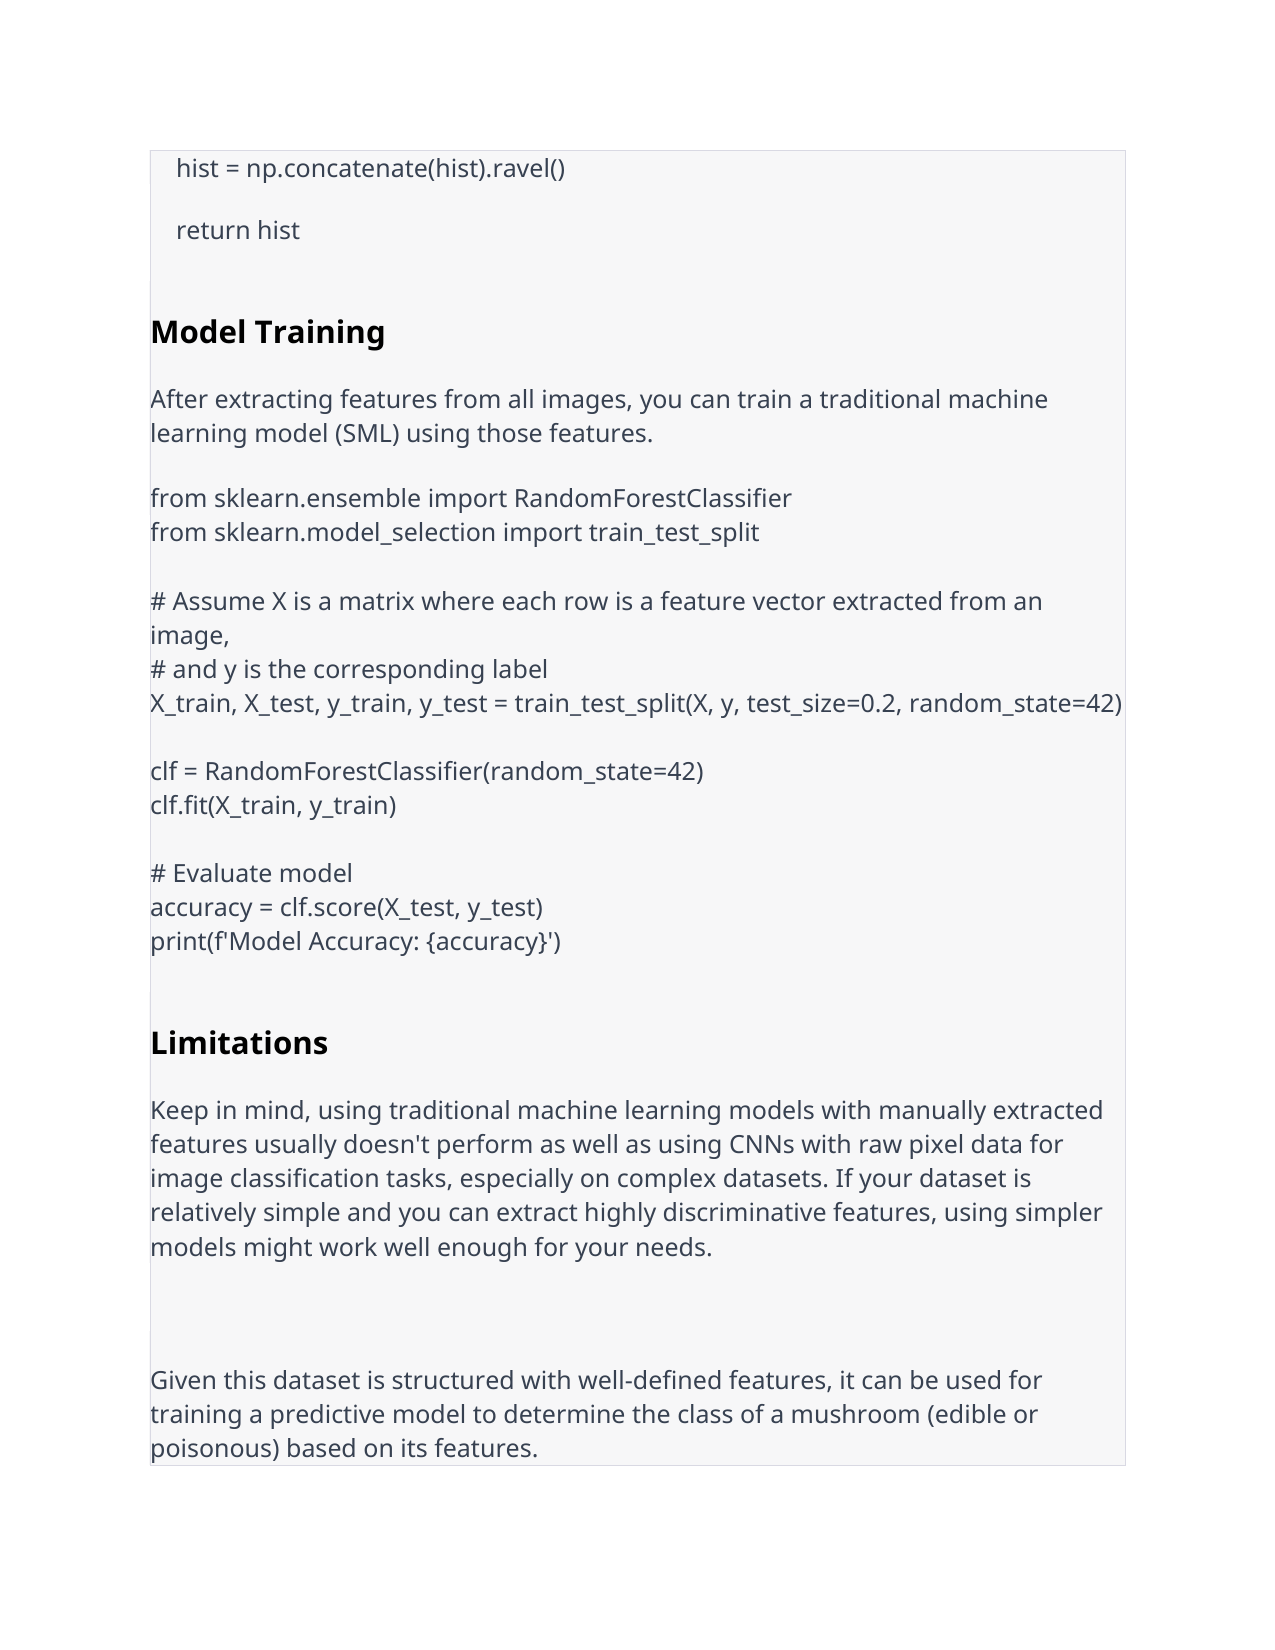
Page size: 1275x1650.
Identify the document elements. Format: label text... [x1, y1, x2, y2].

subtitle Model Training [151, 309, 1125, 352]
text print(f'Model Accuracy: {accuracy}') [151, 924, 1125, 958]
text After extracting features from all images, you can train a traditional machine learning model (SML) using those features. [151, 381, 1125, 450]
text Keep in mind, using traditional machine learning models with manually extracted features usually doesn't perform as well as using CNNs with raw pixel data for image classification tasks, especially on complex datasets. If your dataset is relatively simple and you can extract highly discriminative features, using simpler models might work well enough for your needs. [151, 1092, 1125, 1263]
subtitle Limitations [151, 1021, 1125, 1064]
text X_train, X_test, y_train, y_test = train_test_split(X, y, test_size=0.2, random_state=42) [151, 685, 1125, 719]
text clf = RandomForestClassifier(random_state=42) [151, 753, 1125, 788]
text from sklearn.ensemble import RandomForestClassifier [151, 481, 1125, 515]
text Given this dataset is structured with well-defined features, it can be used for training a predictive model to determine the class of a mushroom (edible or poisonous) based on its features. [151, 1362, 1125, 1465]
text clf.fit(X_train, y_train) [151, 788, 1125, 822]
text # Evaluate model [151, 856, 1125, 890]
text # Assume X is a matrix where each row is a feature vector extracted from an image, [151, 583, 1125, 651]
text return hist [151, 213, 1125, 247]
text # and y is the corresponding label [151, 651, 1125, 685]
text hist = np.concatenate(hist).ravel() [151, 151, 1125, 184]
text from sklearn.model_selection import train_test_split [151, 515, 1125, 549]
text accuracy = clf.score(X_test, y_test) [151, 890, 1125, 924]
